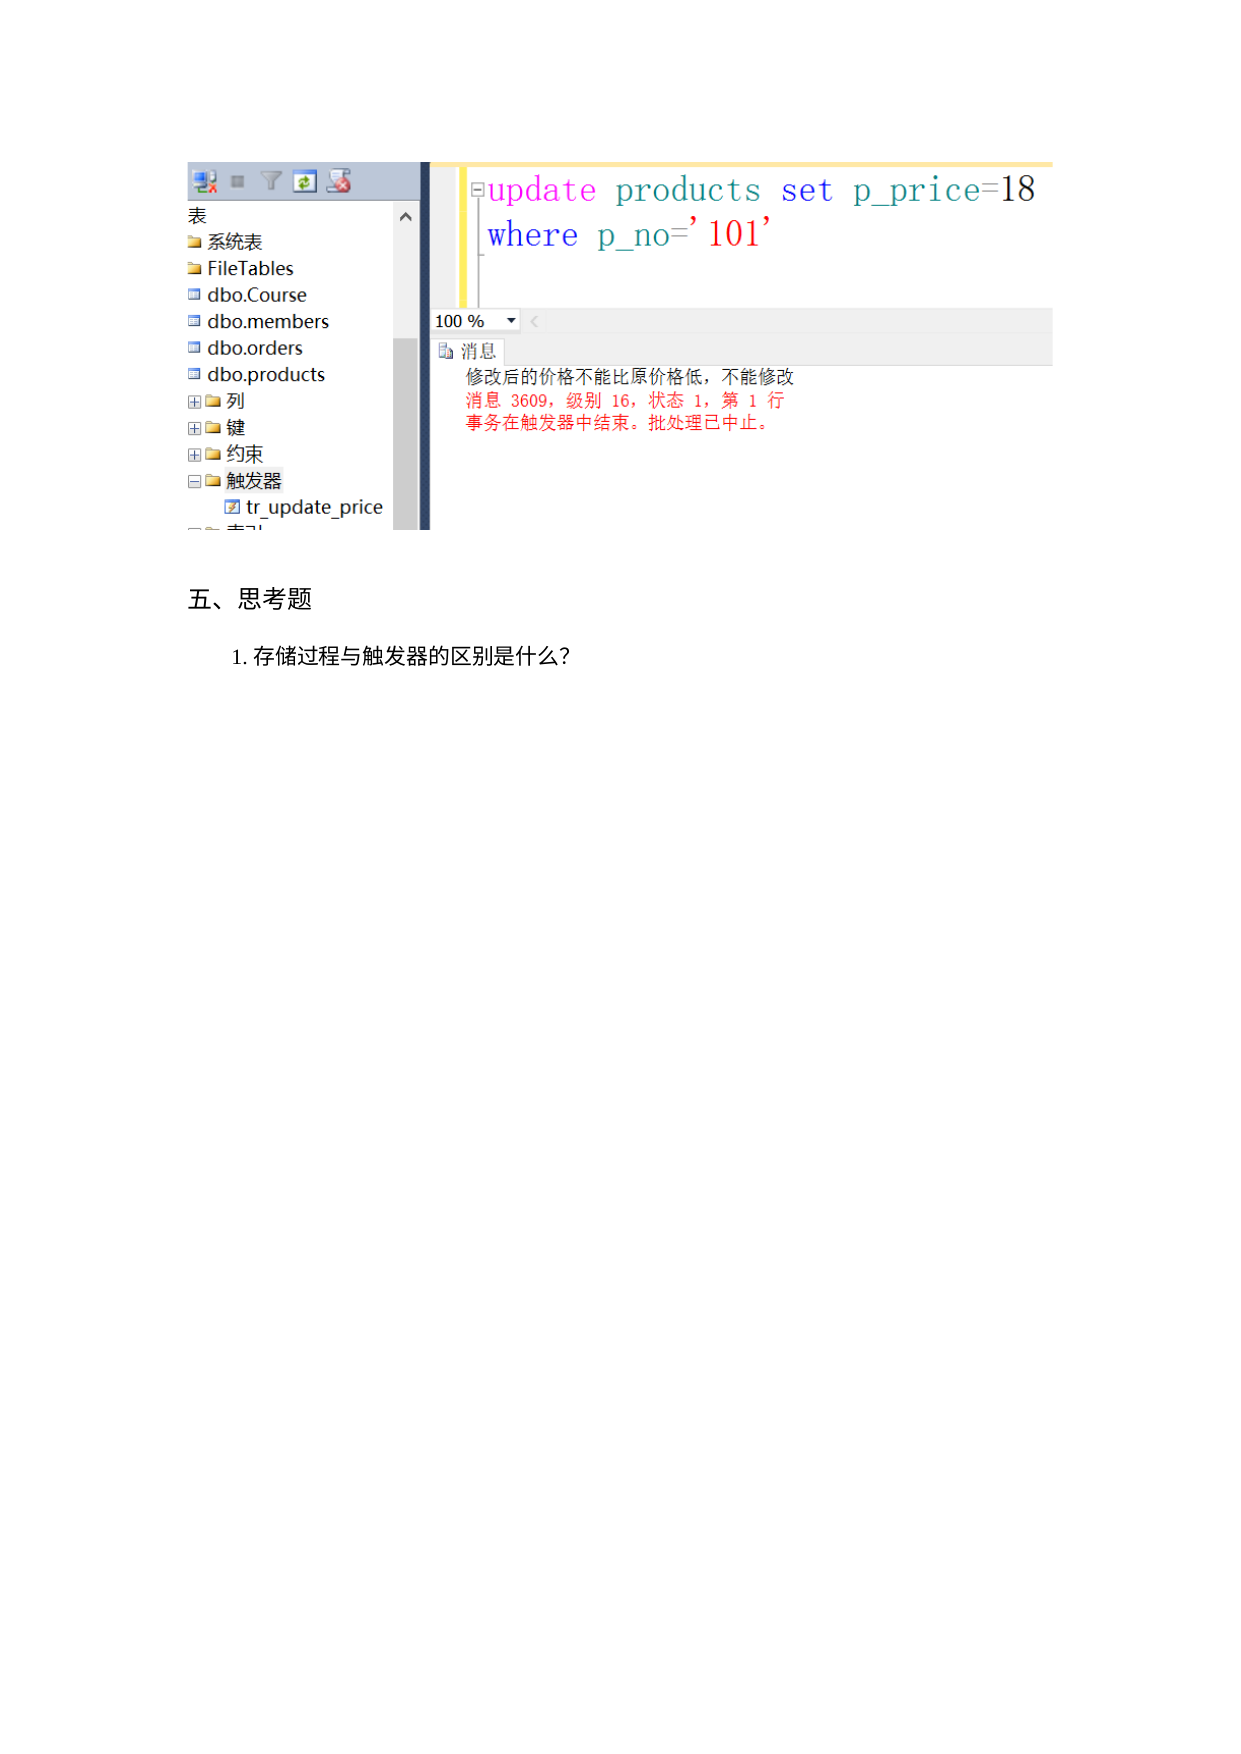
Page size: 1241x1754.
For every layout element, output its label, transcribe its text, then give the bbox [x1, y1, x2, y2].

text 1. 存储过程与触发器的区别是什么？ [187, 638, 1053, 671]
picture [187, 162, 1053, 530]
text 五、思考题 [187, 565, 1053, 630]
